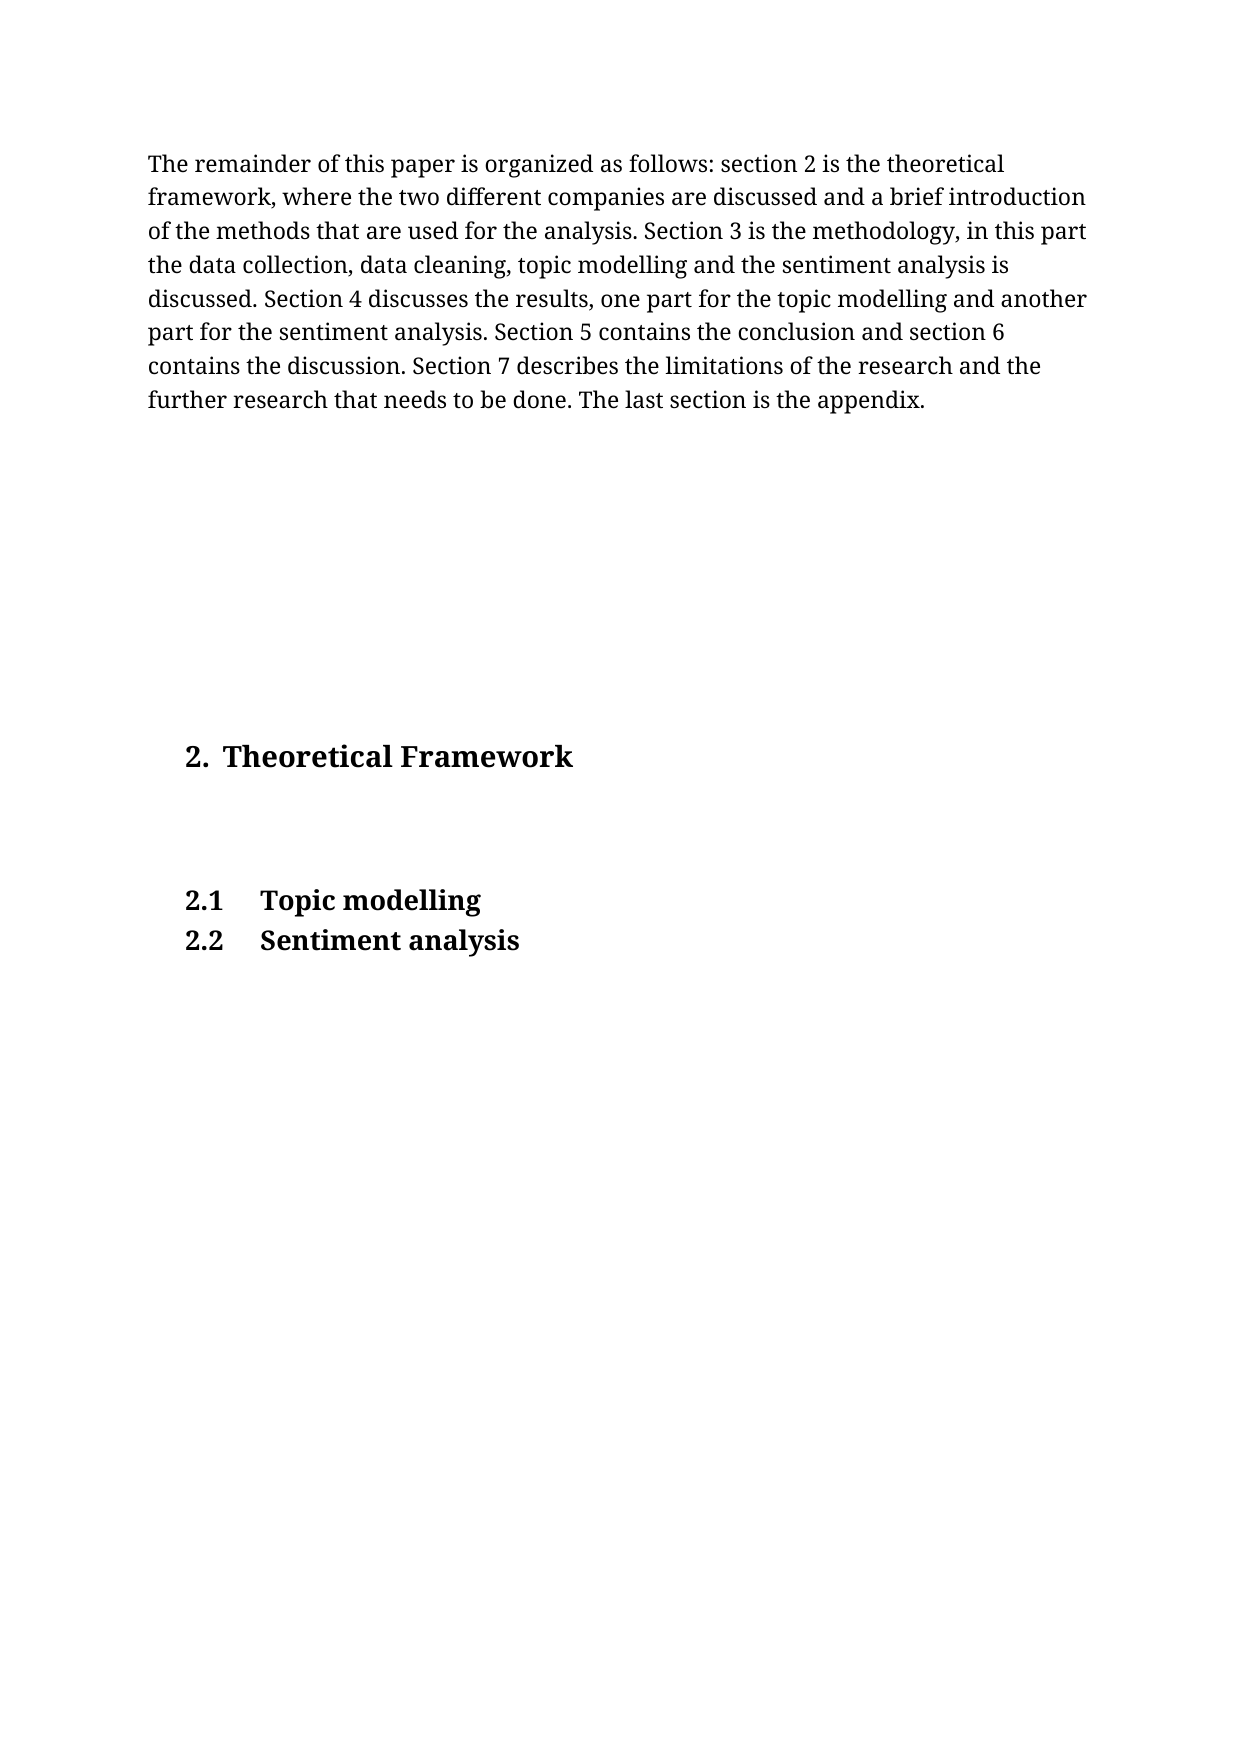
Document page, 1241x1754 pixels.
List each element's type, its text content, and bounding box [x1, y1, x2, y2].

subtitle Topic modelling [185, 882, 1093, 919]
subtitle Sentiment analysis [185, 922, 1093, 958]
text The remainder of this paper is organized as follows: section 2 is the theoretical framework, where the two different companies are discussed and a brief introduction of the methods that are used for the analysis. Section 3 is the methodology, in this part the data collection, data cleaning, topic modelling and the sentiment analysis is discussed. Section 4 discusses the results, one part for the topic modelling and another part for the sentiment analysis. Section 5 contains the conclusion and section 6 contains the discussion. Section 7 describes the limitations of the research and the further research that needs to be done. The last section is the appendix. [148, 148, 1093, 415]
subtitle Theoretical Framework [185, 737, 1093, 776]
